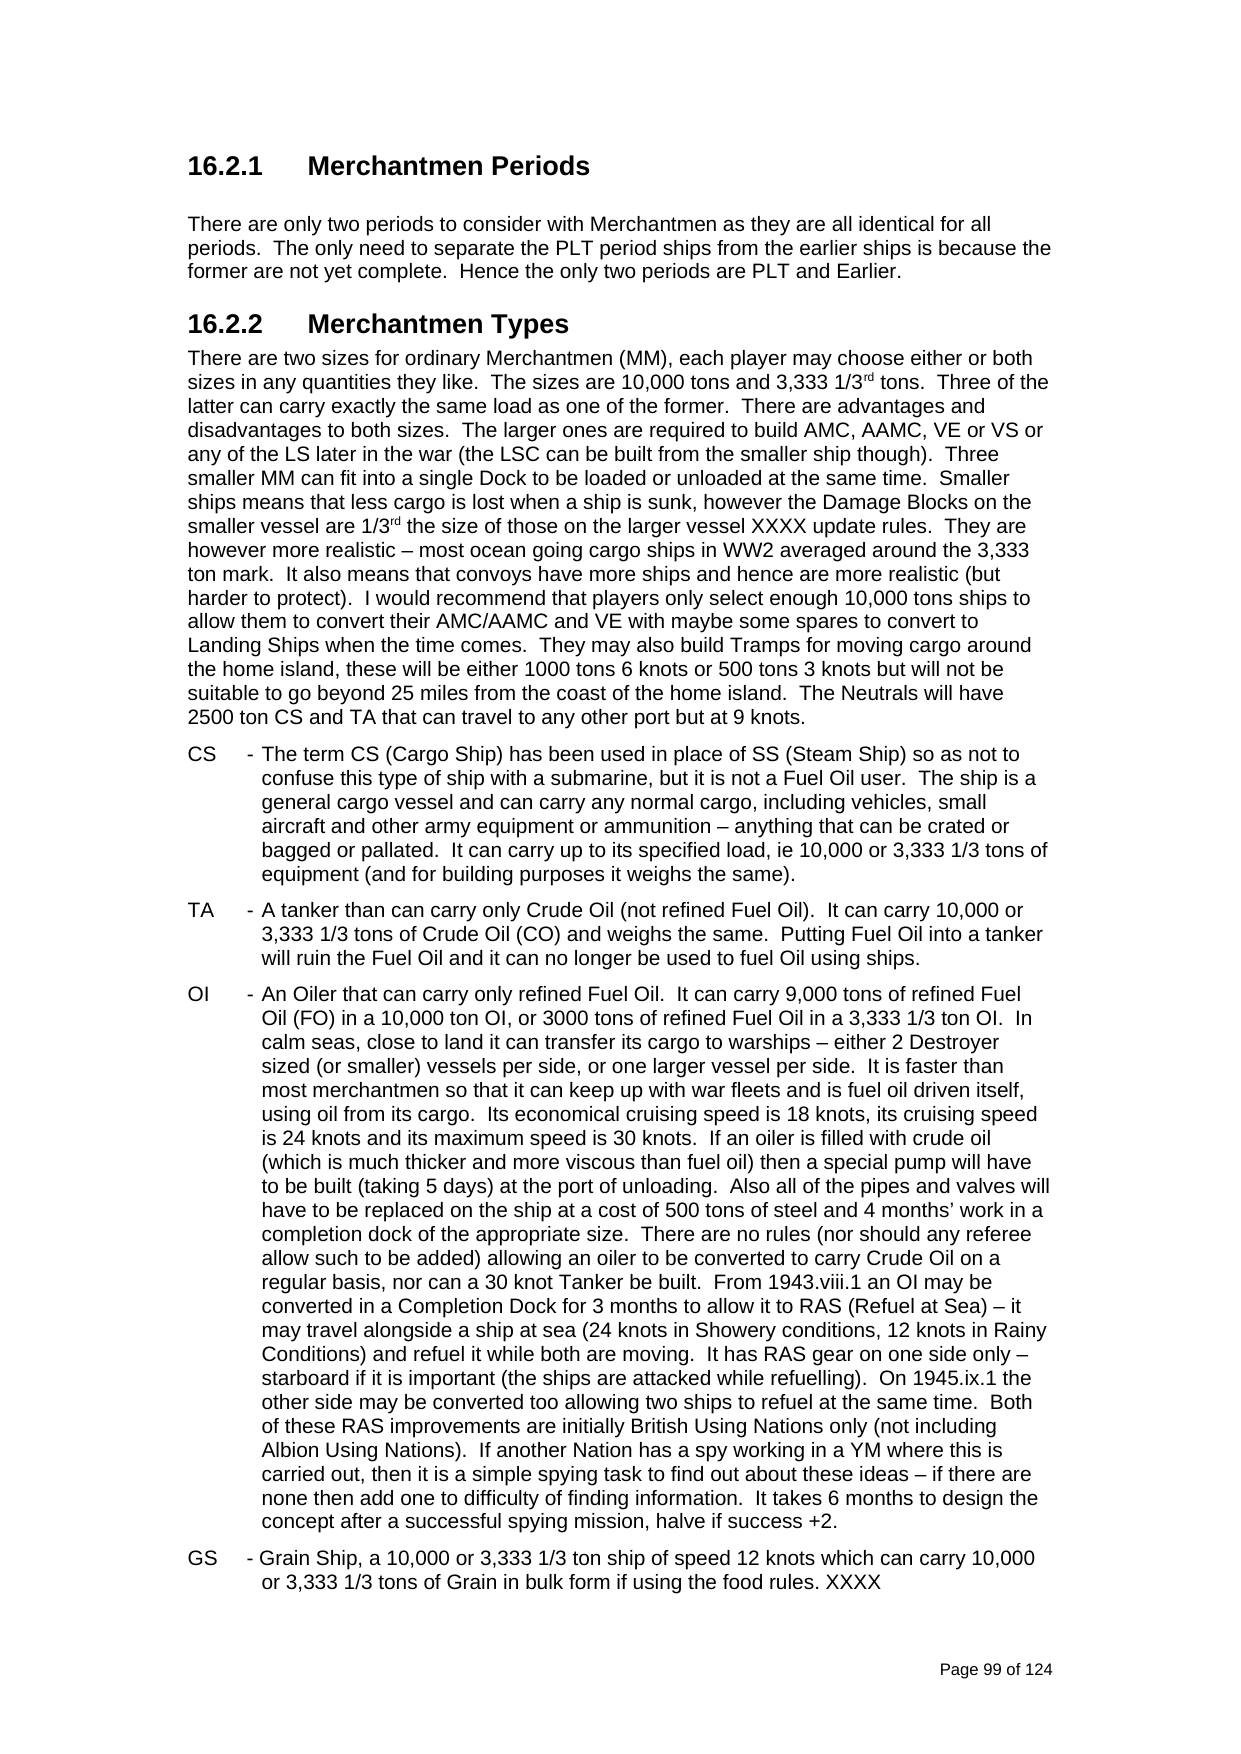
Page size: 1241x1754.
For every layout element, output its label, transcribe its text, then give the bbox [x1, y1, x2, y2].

text There are only two periods to consider with Merchantmen as they are all identical for all periods. The only need to separate the PLT period ships from the earlier ships is because the former are not yet complete. Hence the only two periods are PLT and Earlier. [187, 211, 1053, 283]
text There are two sizes for ordinary Merchantmen (MM), each player may choose either or both sizes in any quantities they like. The sizes are 10,000 tons and 3,333 1/3rd tons. Three of the latter can carry exactly the same load as one of the former. There are advantages and disadvantages to both sizes. The larger ones are required to build AMC, AAMC, VE or VS or any of the LS later in the war (the LSC can be built from the smaller ship though). Three smaller MM can fit into a single Dock to be loaded or unloaded at the same time. Smaller ships means that less cargo is lost when a ship is sunk, however the Damage Blocks on the smaller vessel are 1/3rd the size of those on the larger vessel XXXX update rules. They are however more realistic – most ocean going cargo ships in WW2 averaged around the 3,333 ton mark. It also means that convoys have more ships and hence are more realistic (but harder to protect). I would recommend that players only select enough 10,000 tons ships to allow them to convert their AMC/AAMC and VE with maybe some spares to convert to Landing Ships when the time comes. They may also build Tramps for moving cargo around the home island, these will be either 1000 tons 6 knots or 500 tons 3 knots but will not be suitable to go beyond 25 miles from the coast of the home island. The Neutrals will have 2500 ton CS and TA that can travel to any other port but at 9 knots. [187, 346, 1053, 729]
subtitle Merchantmen Periods [187, 150, 1053, 181]
text GS - Grain Ship, a 10,000 or 3,333 1/3 ton ship of speed 12 knots which can carry 10,000 or 3,333 1/3 tons of Grain in bulk form if using the food rules. XXXX [187, 1546, 1053, 1594]
text CS - The term CS (Cargo Ship) has been used in place of SS (Steam Ship) so as not to confuse this type of ship with a submarine, but it is not a Fuel Oil user. The ship is a general cargo vessel and can carry any normal cargo, including vehicles, small aircraft and other army equipment or ammunition – anything that can be crated or bagged or pallated. It can carry up to its specified load, ie 10,000 or 3,333 1/3 tons of equipment (and for building purposes it weighs the same). [187, 742, 1053, 885]
subtitle Merchantmen Types [187, 308, 1053, 339]
text TA - A tanker than can carry only Crude Oil (not refined Fuel Oil). It can carry 10,000 or 3,333 1/3 tons of Crude Oil (CO) and weighs the same. Putting Fuel Oil into a tanker will ruin the Fuel Oil and it can no longer be used to fuel Oil using ships. [187, 898, 1053, 970]
text OI - An Oiler that can carry only refined Fuel Oil. It can carry 9,000 tons of refined Fuel Oil (FO) in a 10,000 ton OI, or 3000 tons of refined Fuel Oil in a 3,333 1/3 ton OI. In calm seas, close to land it can transfer its cargo to warships – either 2 Destroyer sized (or smaller) vessels per side, or one larger vessel per side. It is faster than most merchantmen so that it can keep up with war fleets and is fuel oil driven itself, using oil from its cargo. Its economical cruising speed is 18 knots, its cruising speed is 24 knots and its maximum speed is 30 knots. If an oiler is filled with crude oil (which is much thicker and more viscous than fuel oil) then a special pump will have to be built (taking 5 days) at the port of unloading. Also all of the pipes and valves will have to be replaced on the ship at a cost of 500 tons of steel and 4 months’ work in a completion dock of the appropriate size. There are no rules (nor should any referee allow such to be added) allowing an oiler to be converted to carry Crude Oil on a regular basis, nor can a 30 knot Tanker be built. From 1943.viii.1 an OI may be converted in a Completion Dock for 3 months to allow it to RAS (Refuel at Sea) – it may travel alongside a ship at sea (24 knots in Showery conditions, 12 knots in Rainy Conditions) and refuel it while both are moving. It has RAS gear on one side only – starboard if it is important (the ships are attacked while refuelling). On 1945.ix.1 the other side may be converted too allowing two ships to refuel at the same time. Both of these RAS improvements are initially British Using Nations only (not including Albion Using Nations). If another Nation has a spy working in a YM where this is carried out, then it is a simple spying task to find out about these ideas – if there are none then add one to difficulty of finding information. It takes 6 months to design the concept after a successful spying mission, halve if success +2. [187, 982, 1053, 1533]
